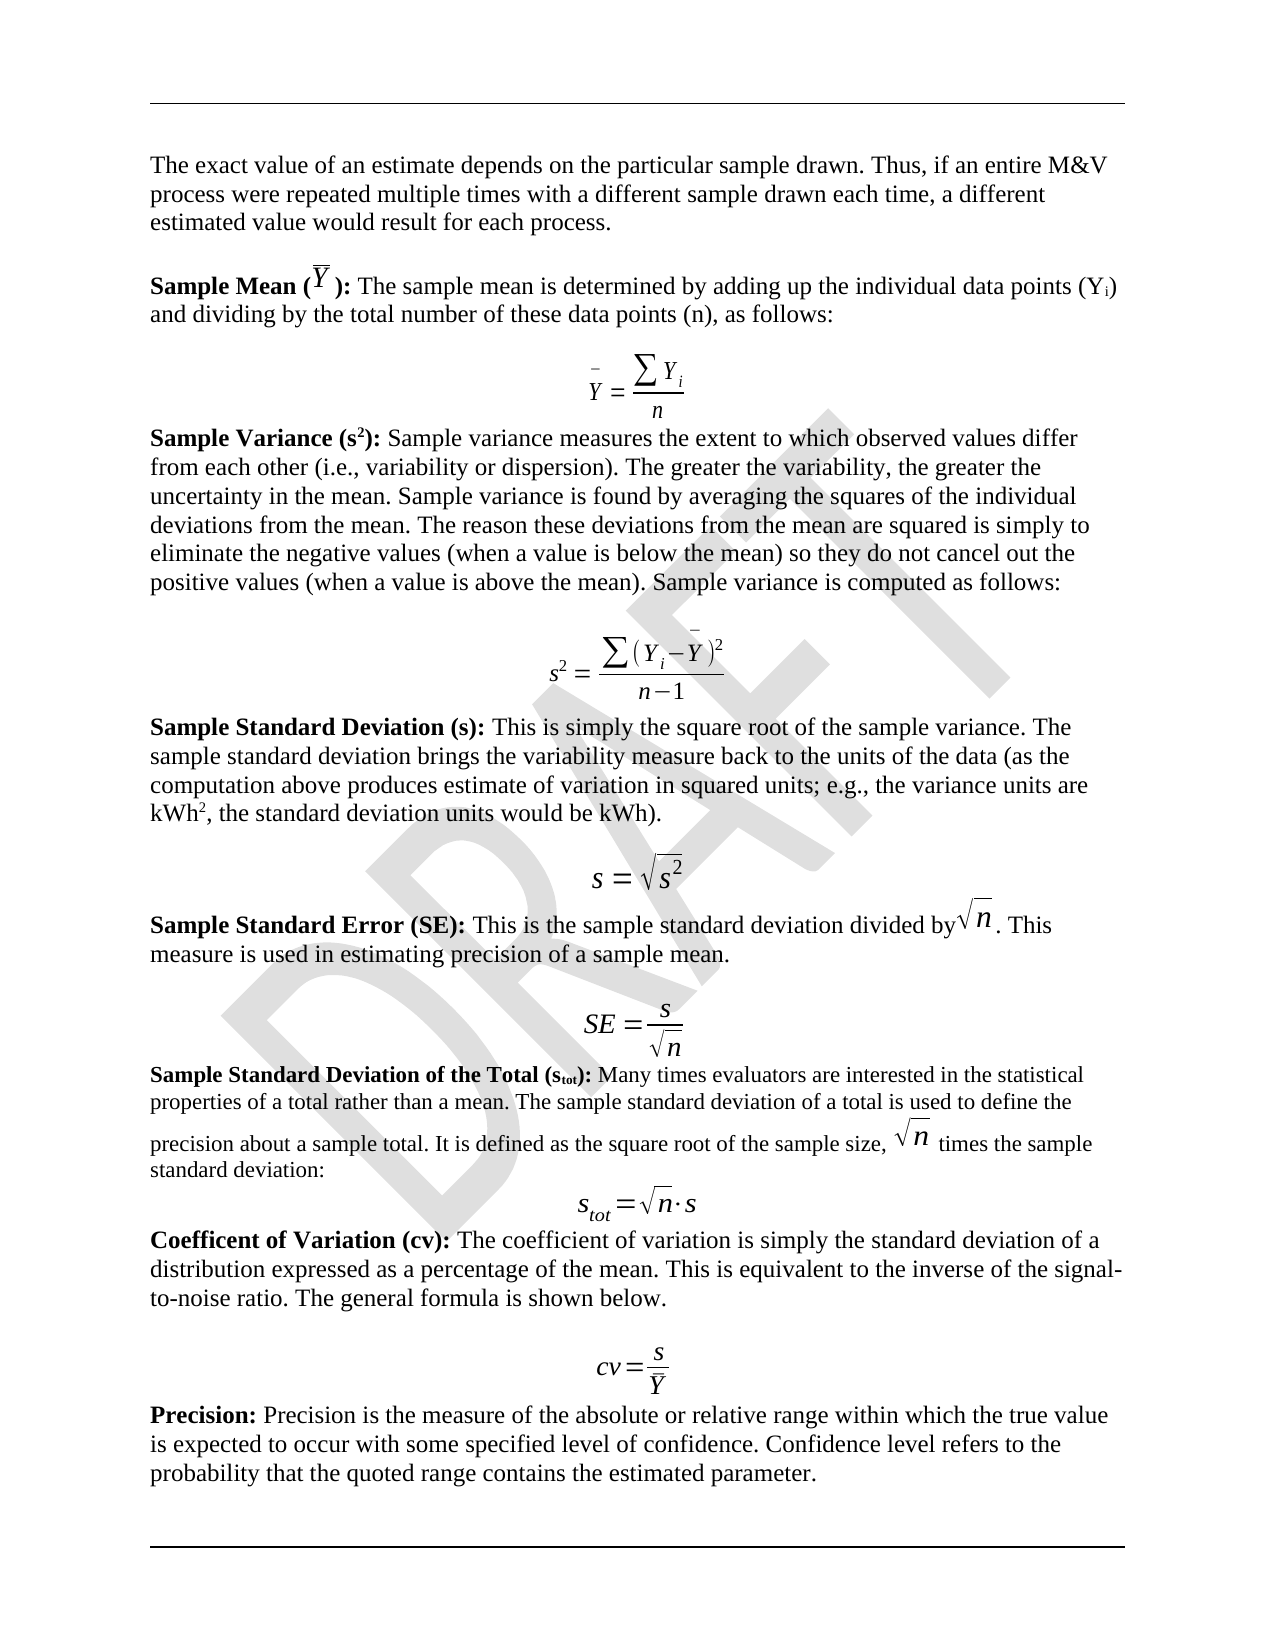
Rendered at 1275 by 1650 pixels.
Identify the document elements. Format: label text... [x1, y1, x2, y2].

text Sample Variance (s2): Sample variance measures the extent to which observed values differ from each other (i.e., variability or dispersion). The greater the variability, the greater the uncertainty in the mean. Sample variance is found by averaging the squares of the individual deviations from the mean. The reason these deviations from the mean are squared is simply to eliminate the negative values (when a value is below the mean) so they do not cancel out the positive values (when a value is above the mean). Sample variance is computed as follows: [150, 423, 1125, 596]
text Sample Standard Error (SE): This is the sample standard deviation divided by. This measure is used in estimating precision of a sample mean. [150, 896, 1125, 968]
text The exact value of an estimate depends on the particular sample drawn. Thus, if an entire M&V process were repeated multiple times with a different sample drawn each time, a different estimated value would result for each process. [150, 150, 1125, 236]
text Sample Mean (): The sample mean is determined by adding up the individual data points (Yi) and dividing by the total number of these data points (n), as follows: [150, 261, 1125, 328]
text Precision: Precision is the measure of the absolute or relative range within which the true value is expected to occur with some specified level of confidence. Confidence level refers to the probability that the quoted range contains the estimated parameter. [150, 1400, 1125, 1487]
text Coefficent of Variation (cv): The coefficient of variation is simply the standard deviation of a distribution expressed as a percentage of the mean. This is equivalent to the inverse of the signal-to-noise ratio. The general formula is shown below. [150, 1225, 1125, 1311]
text Sample Standard Deviation (s): This is simply the square root of the sample variance. The sample standard deviation brings the variability measure back to the units of the data (as the computation above produces estimate of variation in squared units; e.g., the variance units are kWh2, the standard deviation units would be kWh). [150, 712, 1125, 827]
text Sample Standard Deviation of the Total (stot): Many times evaluators are interested in the statistical properties of a total rather than a mean. The sample standard deviation of a total is used to define the precision about a sample total. It is defined as the square root of the sample size, times the sample standard deviation: [150, 1061, 1125, 1183]
